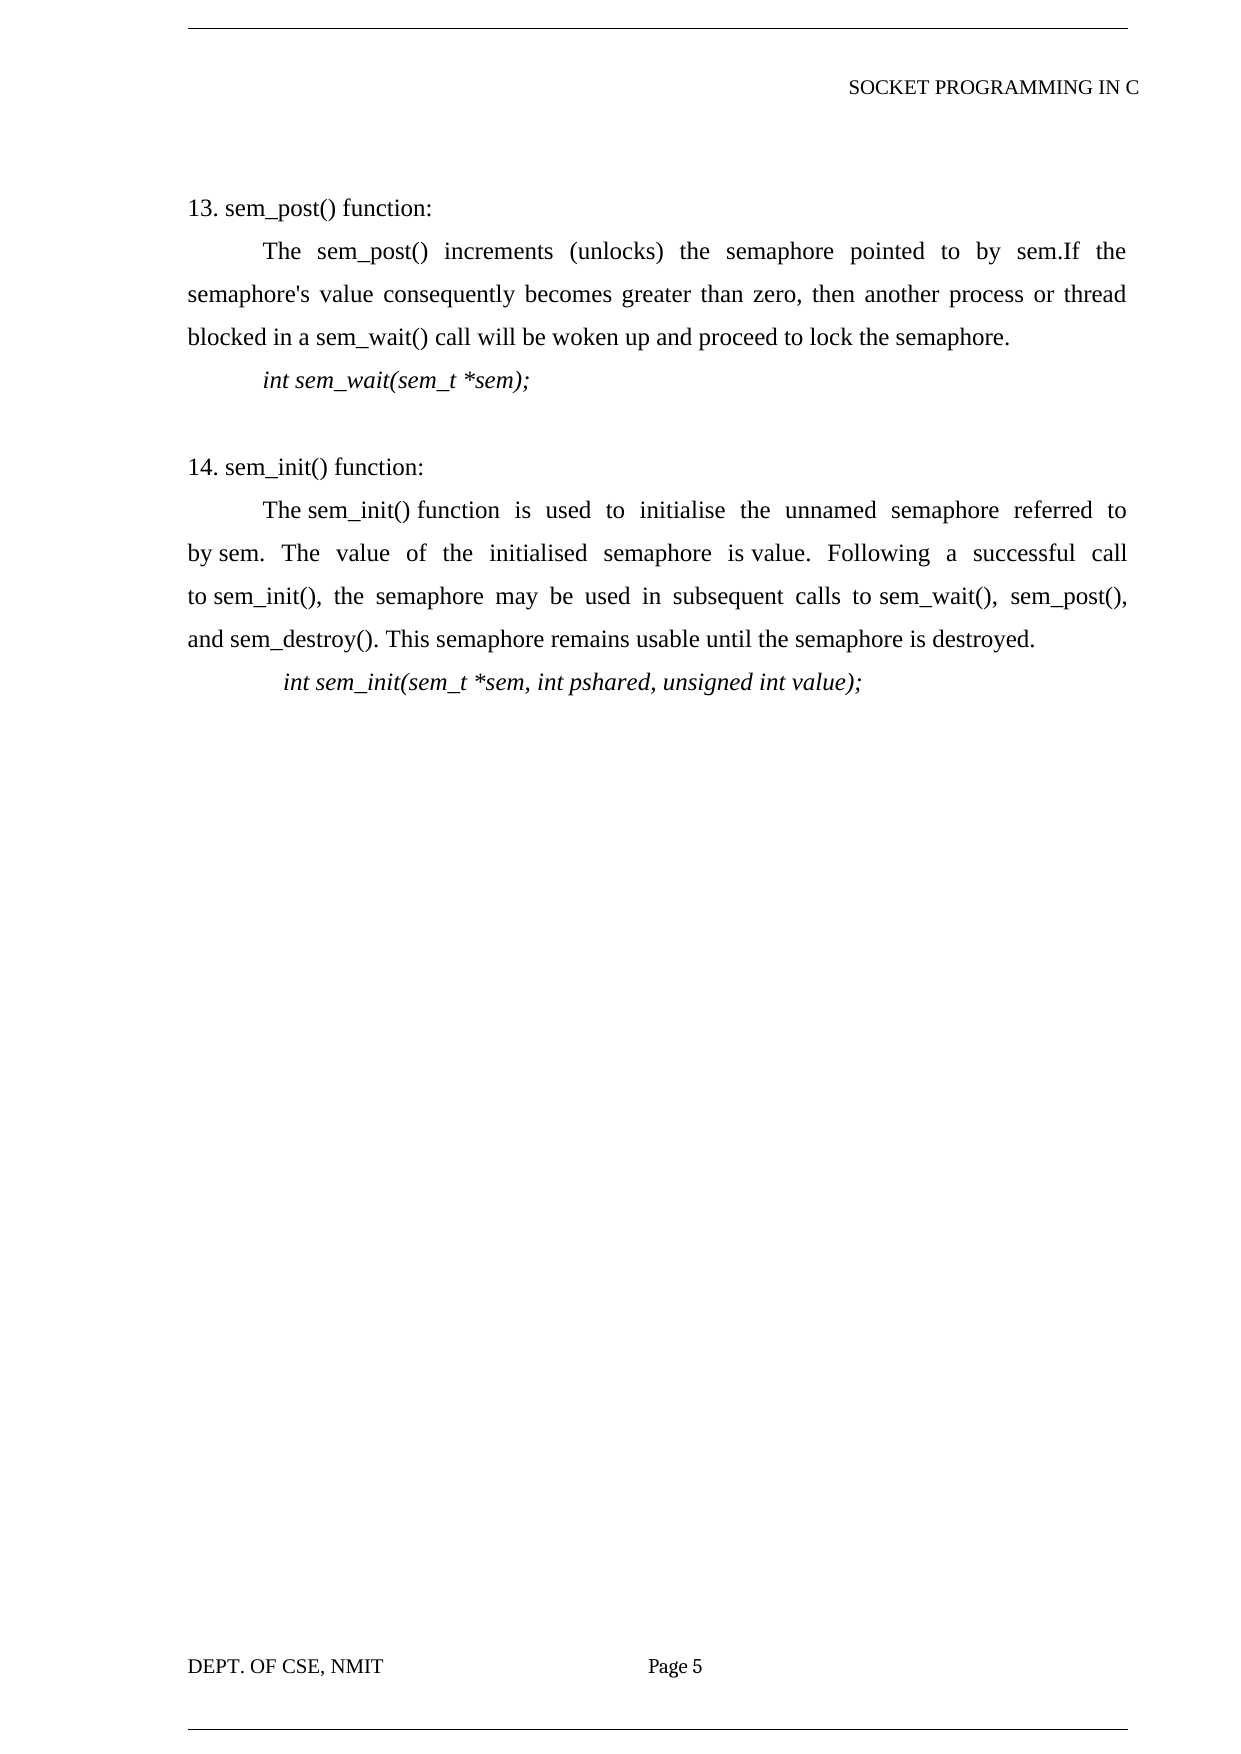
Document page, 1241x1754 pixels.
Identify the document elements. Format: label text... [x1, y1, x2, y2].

text int sem_wait(sem_t *sem); [187, 366, 1128, 394]
text 13. sem_post() function: [187, 193, 1128, 222]
text The sem_init() function is used to initialise the unnamed semaphore referred to by sem. The value of the initialised semaphore is value. Following a successful call to sem_init(), the semaphore may be used in subsequent calls to sem_wait(), sem_post(), and sem_destroy(). This semaphore remains usable until the semaphore is destroyed. [187, 495, 1128, 653]
text The sem_post() increments (unlocks) the semaphore pointed to by sem.If the semaphore's value consequently becomes greater than zero, then another process or thread blocked in a sem_wait() call will be woken up and proceed to lock the semaphore. [187, 236, 1128, 351]
text 14. sem_init() function: [187, 452, 1128, 481]
text int sem_init(sem_t *sem, int pshared, unsigned int value); [187, 667, 1128, 696]
